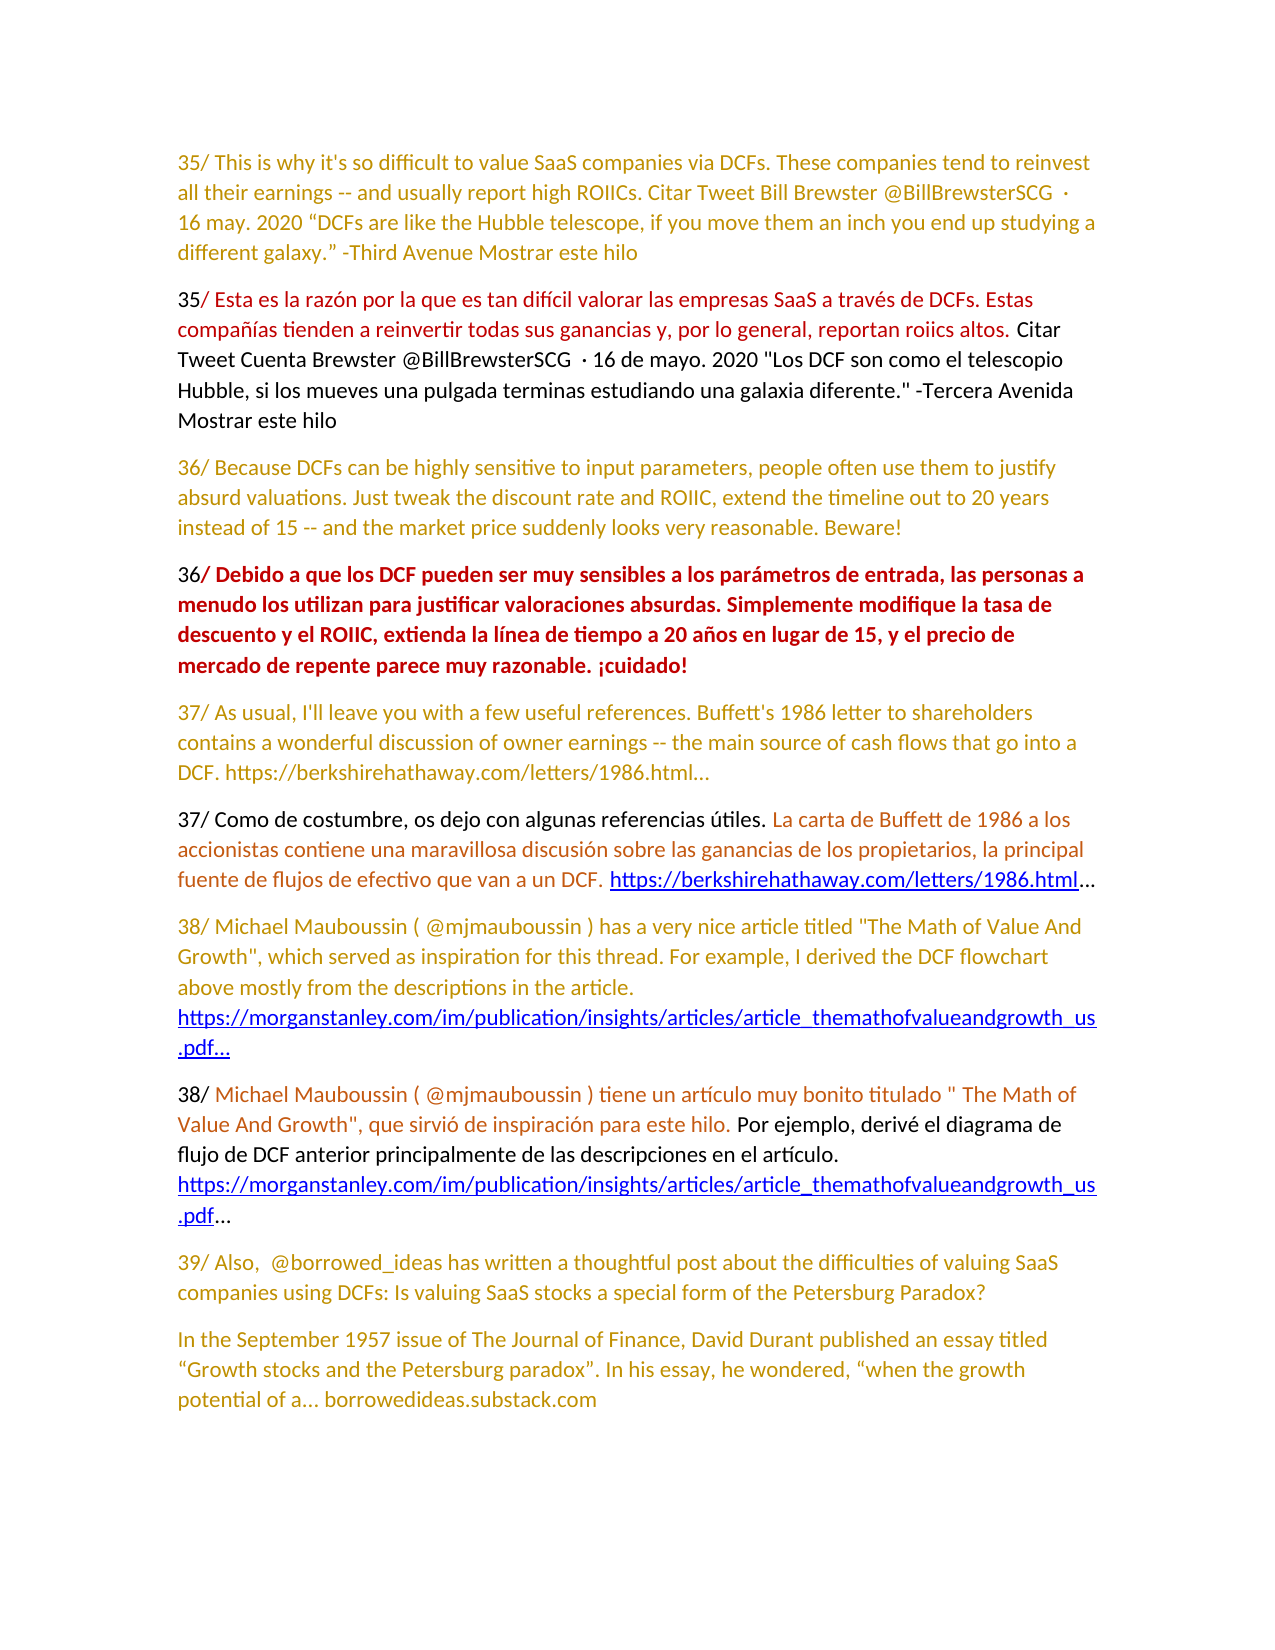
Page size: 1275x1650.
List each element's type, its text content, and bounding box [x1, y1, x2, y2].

text 36/ Because DCFs can be highly sensitive to input parameters, people often use them to justify absurd valuations. Just tweak the discount rate and ROIIC, extend the timeline out to 20 years instead of 15 -- and the market price suddenly looks very reasonable. Beware! [177, 453, 1098, 541]
text In the September 1957 issue of The Journal of Finance, David Durant published an essay titled “Growth stocks and the Petersburg paradox”. In his essay, he wondered, “when the growth potential of a... borrowedideas.substack.com [177, 1325, 1098, 1413]
text 35/ Esta es la razón por la que es tan difícil valorar las empresas SaaS a través de DCFs. Estas compañías tienden a reinvertir todas sus ganancias y, por lo general, reportan roiics altos. Citar Tweet Cuenta Brewster @BillBrewsterSCG · 16 de mayo. 2020 "Los DCF son como el telescopio Hubble, si los mueves una pulgada terminas estudiando una galaxia diferente." -Tercera Avenida Mostrar este hilo [177, 285, 1098, 434]
text 36/ Debido a que los DCF pueden ser muy sensibles a los parámetros de entrada, las personas a menudo los utilizan para justificar valoraciones absurdas. Simplemente modifique la tasa de descuento y el ROIIC, extienda la línea de tiempo a 20 años en lugar de 15, y el precio de mercado de repente parece muy razonable. ¡cuidado! [177, 560, 1098, 679]
text 37/ Como de costumbre, os dejo con algunas referencias útiles. La carta de Buffett de 1986 a los accionistas contiene una maravillosa discusión sobre las ganancias de los propietarios, la principal fuente de flujos de efectivo que van a un DCF. https://berkshirehathaway.com/letters/1986.html... [177, 805, 1098, 893]
text 35/ This is why it's so difficult to value SaaS companies via DCFs. These companies tend to reinvest all their earnings -- and usually report high ROIICs. Citar Tweet Bill Brewster @BillBrewsterSCG · 16 may. 2020 “DCFs are like the Hubble telescope, if you move them an inch you end up studying a different galaxy.” -Third Avenue Mostrar este hilo [177, 148, 1098, 266]
text 39/ Also, @borrowed_ideas has written a thoughtful post about the difficulties of valuing SaaS companies using DCFs: Is valuing SaaS stocks a special form of the Petersburg Paradox? [177, 1248, 1098, 1306]
text 37/ As usual, I'll leave you with a few useful references. Buffett's 1986 letter to shareholders contains a wonderful discussion of owner earnings -- the main source of cash flows that go into a DCF. https://berkshirehathaway.com/letters/1986.html… [177, 698, 1098, 786]
text 38/ Michael Mauboussin ( @mjmauboussin ) has a very nice article titled "The Math of Value And Growth", which served as inspiration for this thread. For example, I derived the DCF flowchart above mostly from the descriptions in the article. https://morganstanley.com/im/publication/insights/articles/article_themathofvalueandgrowth_us.pdf… [177, 912, 1098, 1061]
text 38/ Michael Mauboussin ( @mjmauboussin ) tiene un artículo muy bonito titulado " The Math of Value And Growth", que sirvió de inspiración para este hilo. Por ejemplo, derivé el diagrama de flujo de DCF anterior principalmente de las descripciones en el artículo. https://morganstanley.com/im/publication/insights/articles/article_themathofvalueandgrowth_us.pdf... [177, 1080, 1098, 1229]
